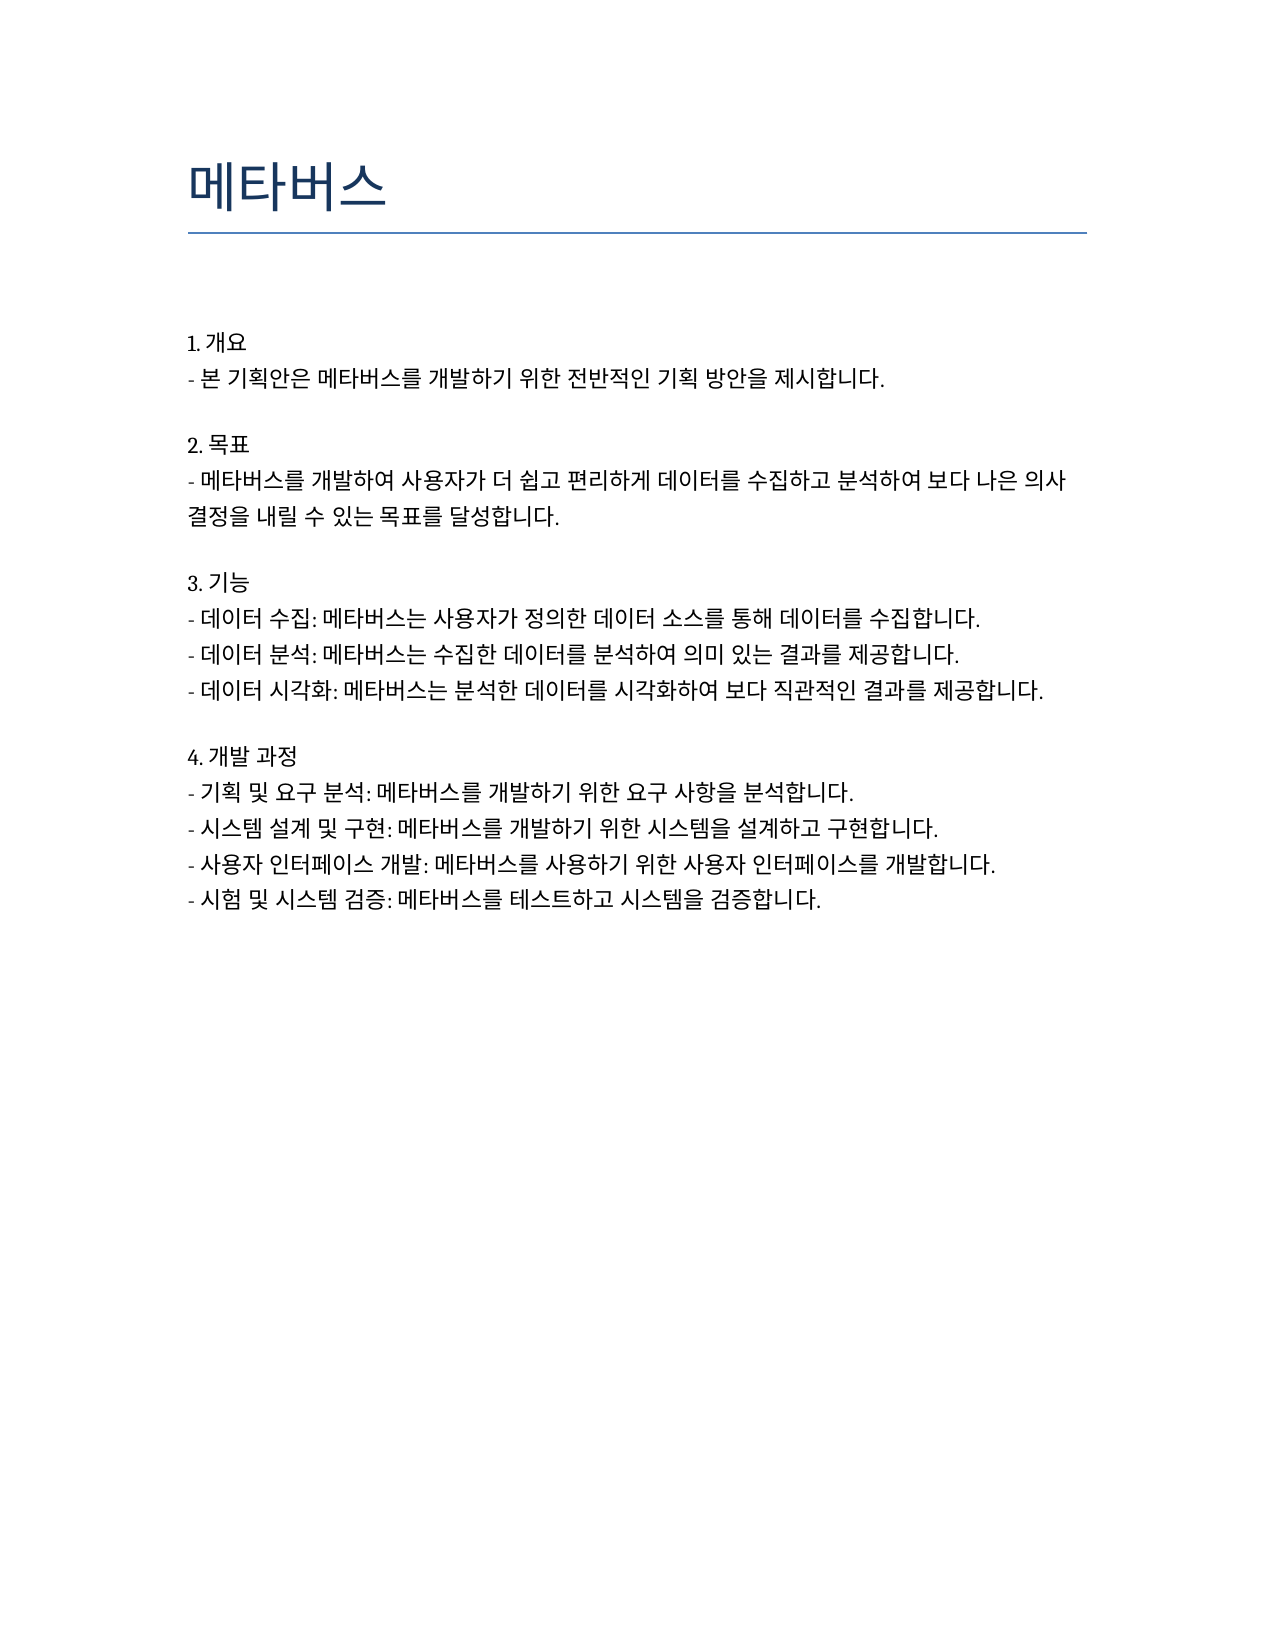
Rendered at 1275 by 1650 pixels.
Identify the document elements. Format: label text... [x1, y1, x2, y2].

title 메타버스 [187, 150, 1087, 234]
text 1. 개요 - 본 기획안은 메타버스를 개발하기 위한 전반적인 기획 방안을 제시합니다. 2. 목표 - 메타버스를 개발하여 사용자가 더 쉽고 편리하게 데이터를 수집하고 분석하여 보다 나은 의사결정을 내릴 수 있는 목표를 달성합니다. 3. 기능 - 데이터 수집: 메타버스는 사용자가 정의한 데이터 소스를 통해 데이터를 수집합니다. - 데이터 분석: 메타버스는 수집한 데이터를 분석하여 의미 있는 결과를 제공합니다. - 데이터 시각화: 메타버스는 분석한 데이터를 시각화하여 보다 직관적인 결과를 제공합니다. 4. 개발 과정 - 기획 및 요구 분석: 메타버스를 개발하기 위한 요구 사항을 분석합니다. - 시스템 설계 및 구현: 메타버스를 개발하기 위한 시스템을 설계하고 구현합니다. - 사용자 인터페이스 개발: 메타버스를 사용하기 위한 사용자 인터페이스를 개발합니다. - 시험 및 시스템 검증: 메타버스를 테스트하고 시스템을 검증합니다. [187, 265, 1087, 916]
